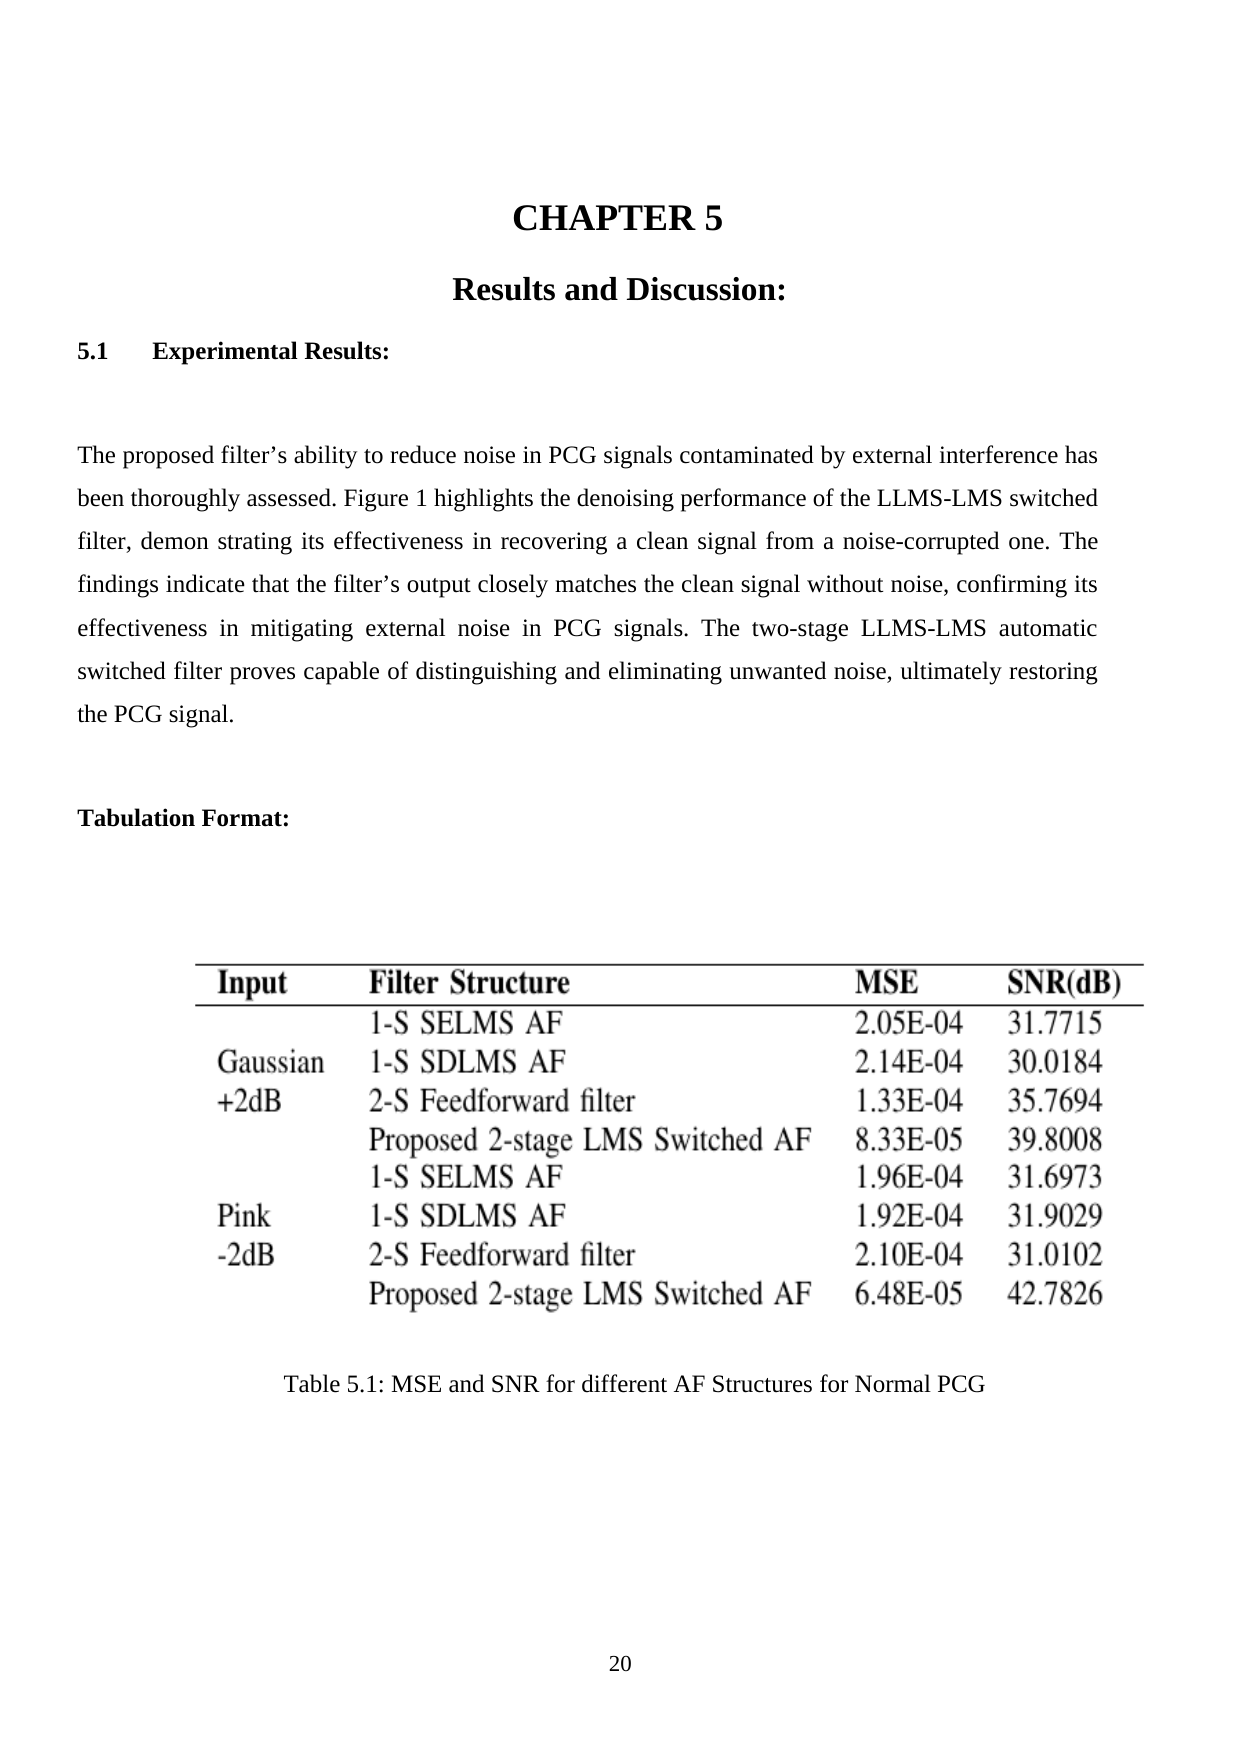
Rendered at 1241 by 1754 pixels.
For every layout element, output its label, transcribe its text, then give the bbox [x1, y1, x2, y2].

subtitle Results and Discussion: [77, 269, 1099, 308]
picture [78, 893, 1160, 1312]
subtitle Table 5.1: MSE and SNR for different AF Structures for Normal PCG [77, 1369, 1099, 1397]
subtitle The proposed filter’s ability to reduce noise in PCG signals contaminated by external interference has been thoroughly assessed. Figure 1 highlights the denoising performance of the LLMS-LMS switched filter, demon strating its effectiveness in recovering a clean signal from a noise-corrupted one. The findings indicate that the filter’s output closely matches the clean signal without noise, confirming its effectiveness in mitigating external noise in PCG signals. The two-stage LLMS-LMS automatic switched filter proves capable of distinguishing and eliminating unwanted noise, ultimately restoring the PCG signal. [77, 440, 1099, 728]
subtitle Tabulation Format: [77, 803, 1099, 832]
subtitle 5.1 Experimental Results: [77, 336, 1099, 365]
subtitle CHAPTER 5 [231, 196, 1099, 239]
